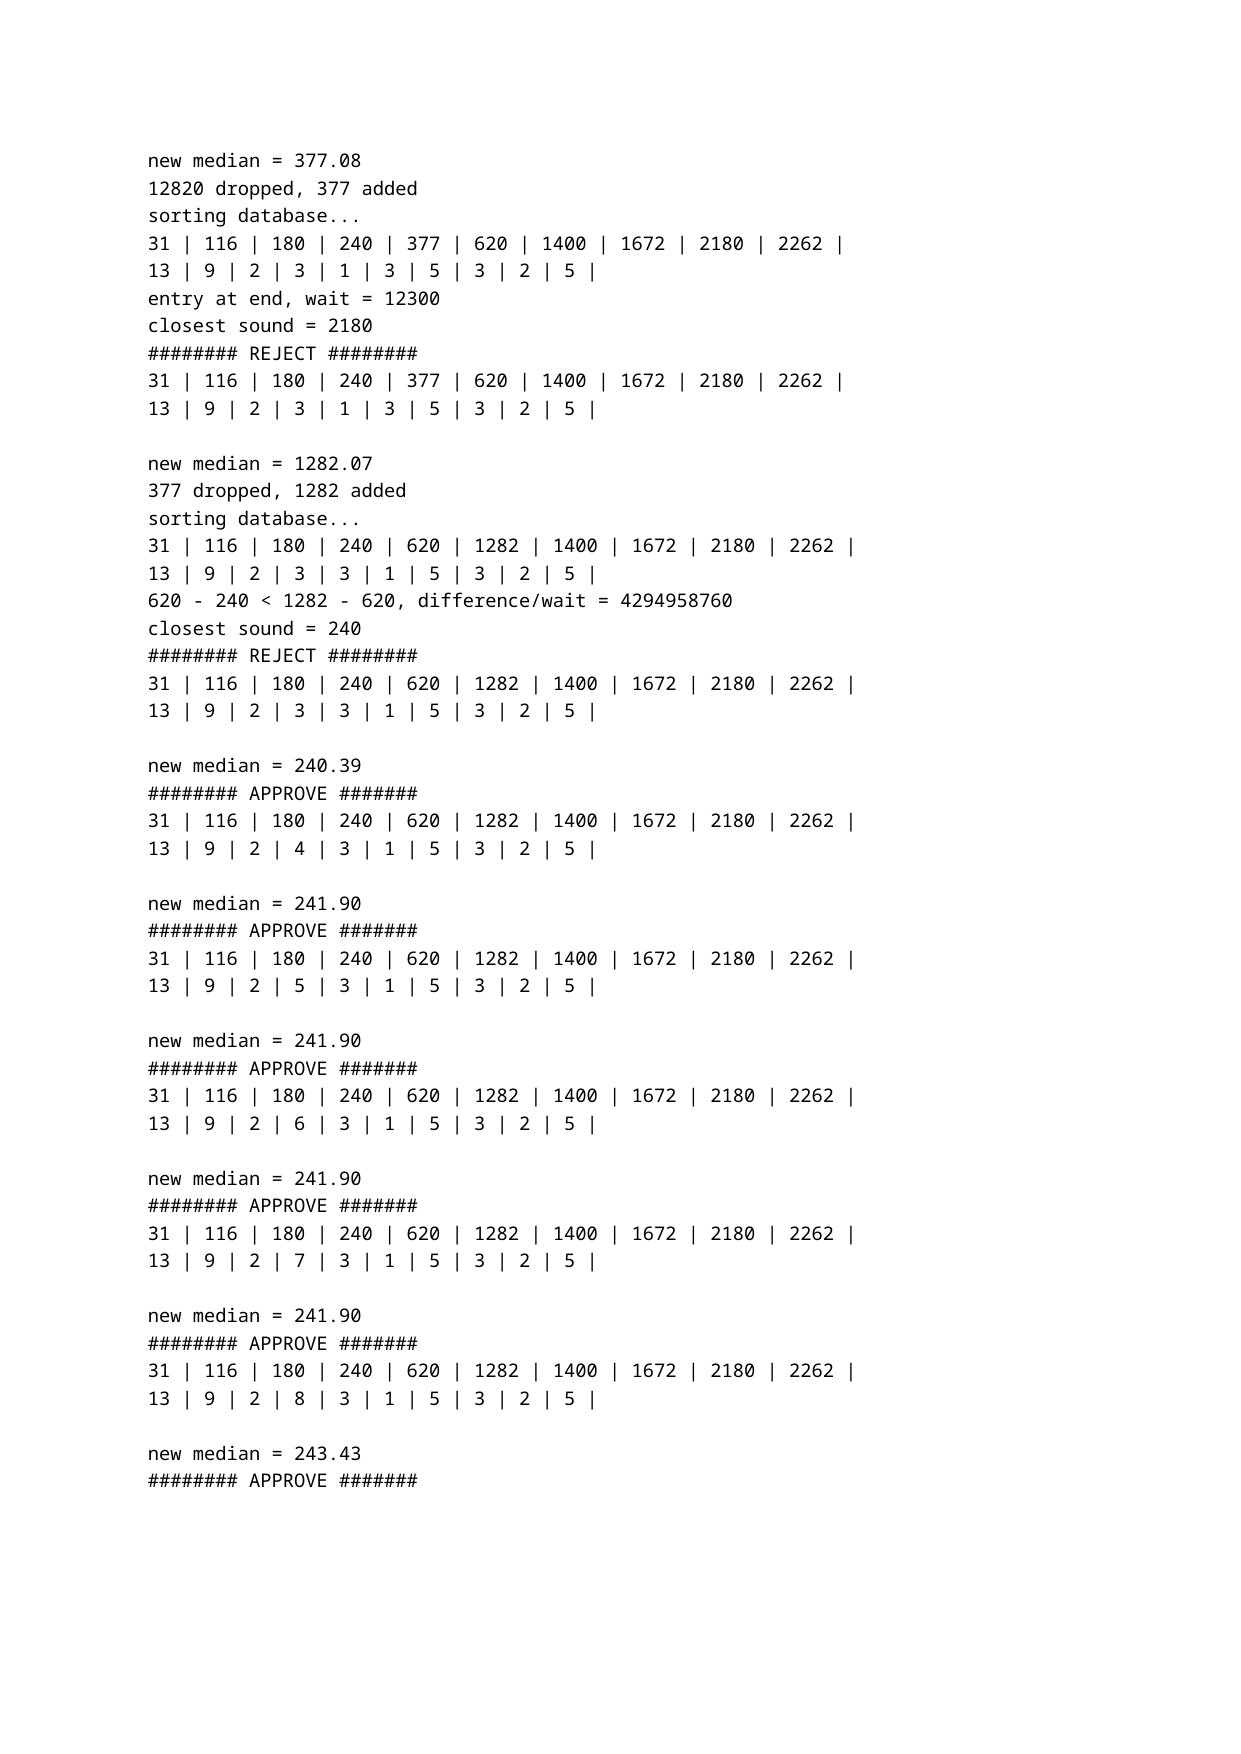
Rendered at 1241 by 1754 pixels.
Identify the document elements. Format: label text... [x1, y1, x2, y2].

text ######## APPROVE ####### [148, 780, 1093, 806]
text 31 | 116 | 180 | 240 | 377 | 620 | 1400 | 1672 | 2180 | 2262 | [148, 230, 1093, 256]
text 31 | 116 | 180 | 240 | 620 | 1282 | 1400 | 1672 | 2180 | 2262 | [148, 808, 1093, 833]
text new median = 241.90 [148, 890, 1093, 916]
text new median = 243.43 [148, 1440, 1093, 1466]
text new median = 240.39 [148, 753, 1093, 778]
text 31 | 116 | 180 | 240 | 620 | 1282 | 1400 | 1672 | 2180 | 2262 | [148, 1358, 1093, 1383]
text ######## APPROVE ####### [148, 918, 1093, 943]
text 31 | 116 | 180 | 240 | 620 | 1282 | 1400 | 1672 | 2180 | 2262 | [148, 1220, 1093, 1246]
text 13 | 9 | 2 | 3 | 1 | 3 | 5 | 3 | 2 | 5 | [148, 258, 1093, 283]
text 620 - 240 < 1282 - 620, difference/wait = 4294958760 [148, 588, 1093, 613]
text 12820 dropped, 377 added [148, 175, 1093, 201]
text 377 dropped, 1282 added [148, 478, 1093, 503]
text sorting database... [148, 203, 1093, 228]
text 13 | 9 | 2 | 8 | 3 | 1 | 5 | 3 | 2 | 5 | [148, 1385, 1093, 1411]
text ######## REJECT ######## [148, 643, 1093, 668]
text ######## REJECT ######## [148, 340, 1093, 366]
text 13 | 9 | 2 | 5 | 3 | 1 | 5 | 3 | 2 | 5 | [148, 973, 1093, 998]
text new median = 241.90 [148, 1165, 1093, 1191]
text 13 | 9 | 2 | 6 | 3 | 1 | 5 | 3 | 2 | 5 | [148, 1110, 1093, 1136]
text 31 | 116 | 180 | 240 | 620 | 1282 | 1400 | 1672 | 2180 | 2262 | [148, 533, 1093, 558]
text closest sound = 2180 [148, 313, 1093, 338]
text new median = 1282.07 [148, 450, 1093, 476]
text 13 | 9 | 2 | 3 | 3 | 1 | 5 | 3 | 2 | 5 | [148, 698, 1093, 723]
text sorting database... [148, 505, 1093, 531]
text 31 | 116 | 180 | 240 | 377 | 620 | 1400 | 1672 | 2180 | 2262 | [148, 368, 1093, 393]
text new median = 241.90 [148, 1028, 1093, 1053]
text closest sound = 240 [148, 615, 1093, 641]
text 31 | 116 | 180 | 240 | 620 | 1282 | 1400 | 1672 | 2180 | 2262 | [148, 1083, 1093, 1108]
text 31 | 116 | 180 | 240 | 620 | 1282 | 1400 | 1672 | 2180 | 2262 | [148, 945, 1093, 971]
text 13 | 9 | 2 | 7 | 3 | 1 | 5 | 3 | 2 | 5 | [148, 1248, 1093, 1273]
text ######## APPROVE ####### [148, 1330, 1093, 1356]
text 13 | 9 | 2 | 3 | 1 | 3 | 5 | 3 | 2 | 5 | [148, 395, 1093, 421]
text 13 | 9 | 2 | 4 | 3 | 1 | 5 | 3 | 2 | 5 | [148, 835, 1093, 861]
text ######## APPROVE ####### [148, 1193, 1093, 1218]
text 13 | 9 | 2 | 3 | 3 | 1 | 5 | 3 | 2 | 5 | [148, 560, 1093, 586]
text 31 | 116 | 180 | 240 | 620 | 1282 | 1400 | 1672 | 2180 | 2262 | [148, 670, 1093, 696]
text new median = 241.90 [148, 1303, 1093, 1328]
text ######## APPROVE ####### [148, 1468, 1093, 1493]
text new median = 377.08 [148, 148, 1093, 173]
text entry at end, wait = 12300 [148, 285, 1093, 311]
text ######## APPROVE ####### [148, 1055, 1093, 1081]
